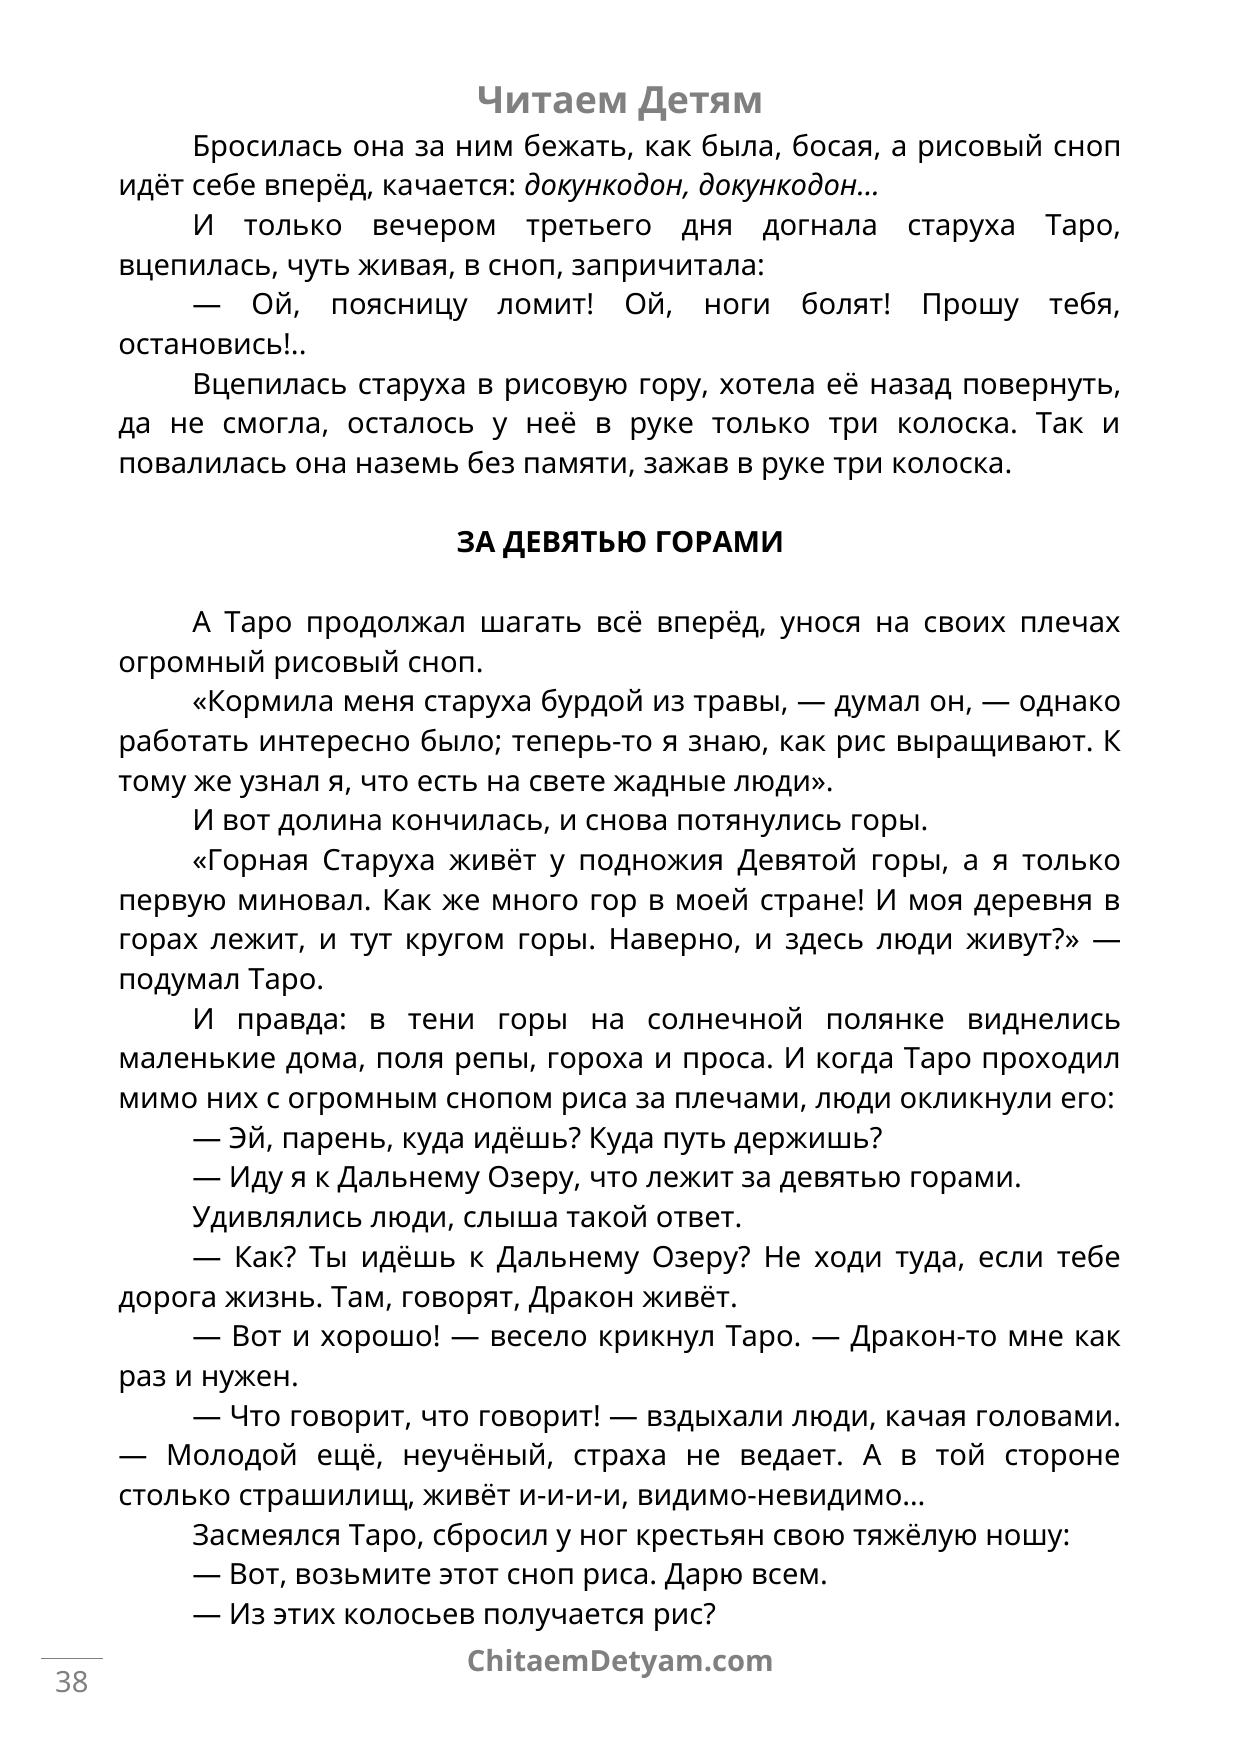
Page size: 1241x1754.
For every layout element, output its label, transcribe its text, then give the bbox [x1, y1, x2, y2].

text «Кормила меня старуха бурдой из травы, — думал он, — однако работать интересно было; теперь-то я знаю, как рис выращивают. К тому же узнал я, что есть на свете жадные люди». [118, 681, 1122, 799]
text — Вот, возьмите этот сноп риса. Дарю всем. [118, 1554, 1122, 1593]
text — Ой, поясницу ломит! Ой, ноги болят! Прошу тебя, остановись!.. [118, 284, 1122, 363]
text И вот долина кончилась, и снова потянулись горы. [118, 799, 1122, 839]
subtitle ЗА ДЕВЯТЬЮ ГОРАМИ [118, 522, 1122, 561]
text «Горная Старуха живёт у подножия Девятой горы, а я только первую миновал. Как же много гор в моей стране! И моя деревня в горах лежит, и тут кругом горы. Наверно, и здесь люди живут?» — подумал Таро. [118, 839, 1122, 998]
text И правда: в тени горы на солнечной полянке виднелись маленькие дома, поля репы, гороха и проса. И когда Таро проходил мимо них с огромным снопом риса за плечами, люди окликнули его: [118, 998, 1122, 1117]
text Бросилась она за ним бежать, как была, босая, а рисовый сноп идёт себе вперёд, качается: докункодон, докункодон… [118, 125, 1122, 204]
text — Эй, парень, куда идёшь? Куда путь держишь? [118, 1117, 1122, 1157]
text — Вот и хорошо! — весело крикнул Таро. — Дракон-то мне как раз и нужен. [118, 1316, 1122, 1395]
text Засмеялся Таро, сбросил у ног крестьян свою тяжёлую ношу: [118, 1514, 1122, 1554]
text — Как? Ты идёшь к Дальнему Озеру? Не ходи туда, если тебе дорога жизнь. Там, говорят, Дракон живёт. [118, 1236, 1122, 1316]
text И только вечером третьего дня догнала старуха Таро, вцепилась, чуть живая, в сноп, запричитала: [118, 204, 1122, 284]
text А Таро продолжал шагать всё вперёд, унося на своих плечах огромный рисовый сноп. [118, 601, 1122, 681]
text — Из этих колосьев получается рис? [118, 1593, 1122, 1633]
text — Иду я к Дальнему Озеру, что лежит за девятью горами. [118, 1157, 1122, 1196]
text Вцепилась старуха в рисовую гору, хотела её назад повернуть, да не смогла, осталось у неё в руке только три колоска. Так и повалилась она наземь без памяти, зажав в руке три колоска. [118, 363, 1122, 482]
text Удивлялись люди, слыша такой ответ. [118, 1196, 1122, 1236]
text — Что говорит, что говорит! — вздыхали люди, качая головами. — Молодой ещё, неучёный, страха не ведает. А в той стороне столько страшилищ, живёт и-и-и-и, видимо-невидимо… [118, 1395, 1122, 1514]
